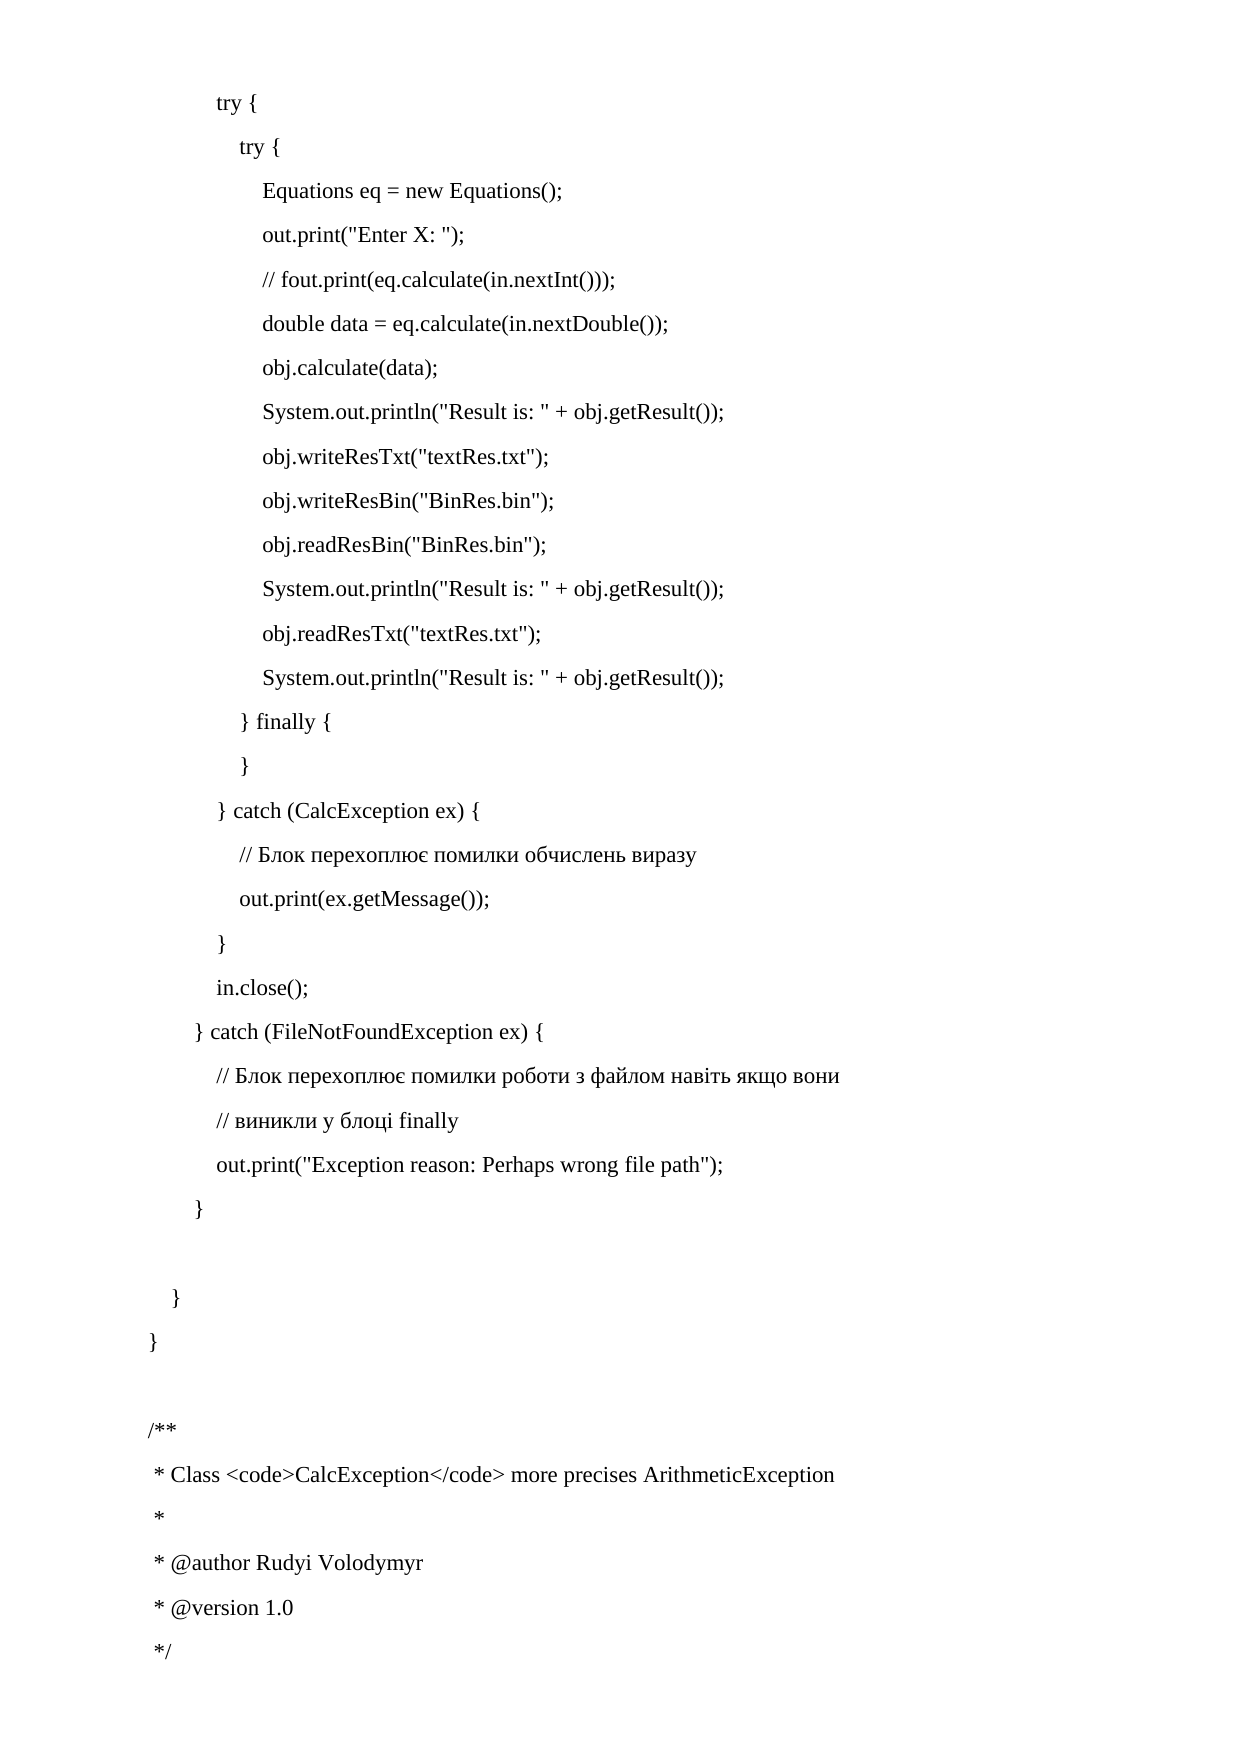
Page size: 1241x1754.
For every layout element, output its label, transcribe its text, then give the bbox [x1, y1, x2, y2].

text System.out.println("Result is: " + obj.getResult()); [148, 576, 1152, 602]
text System.out.println("Result is: " + obj.getResult()); [148, 398, 1152, 425]
text * @author Rudyi Volodymyr [148, 1549, 1152, 1576]
text obj.writeResBin("BinRes.bin"); [148, 487, 1152, 513]
text obj.readResBin("BinRes.bin"); [148, 531, 1152, 558]
text } [148, 1195, 1152, 1222]
text obj.readResTxt("textRes.txt"); [148, 620, 1152, 646]
text System.out.println("Result is: " + obj.getResult()); [148, 664, 1152, 690]
text * [148, 1505, 1152, 1532]
text // Блок перехоплює помилки обчислень виразу [148, 841, 1152, 867]
text obj.calculate(data); [148, 354, 1152, 381]
text Equations eq = new Equations(); [148, 177, 1152, 203]
text /** [148, 1417, 1152, 1443]
text try { [148, 88, 1152, 115]
text } [148, 1284, 1152, 1310]
text } catch (FileNotFoundException ex) { [148, 1018, 1152, 1044]
text double data = eq.calculate(in.nextDouble()); [148, 310, 1152, 336]
text out.print("Exception reason: Perhaps wrong file path"); [148, 1151, 1152, 1177]
text } [148, 930, 1152, 956]
text } finally { [148, 708, 1152, 735]
text in.close(); [148, 974, 1152, 1000]
text * @version 1.0 [148, 1594, 1152, 1620]
text try { [148, 133, 1152, 159]
text obj.writeResTxt("textRes.txt"); [148, 443, 1152, 469]
text */ [148, 1638, 1152, 1664]
text // fout.print(eq.calculate(in.nextInt())); [148, 266, 1152, 292]
text // виникли у блоці finally [148, 1107, 1152, 1133]
text } catch (CalcException ex) { [148, 797, 1152, 823]
text out.print("Enter X: "); [148, 221, 1152, 248]
text } [148, 753, 1152, 779]
text } [148, 1328, 1152, 1354]
text * Class <code>CalcException</code> more precises ArithmeticException [148, 1461, 1152, 1487]
text // Блок перехоплює помилки роботи з файлом навіть якщо вони [148, 1062, 1152, 1089]
text out.print(ex.getMessage()); [148, 885, 1152, 912]
